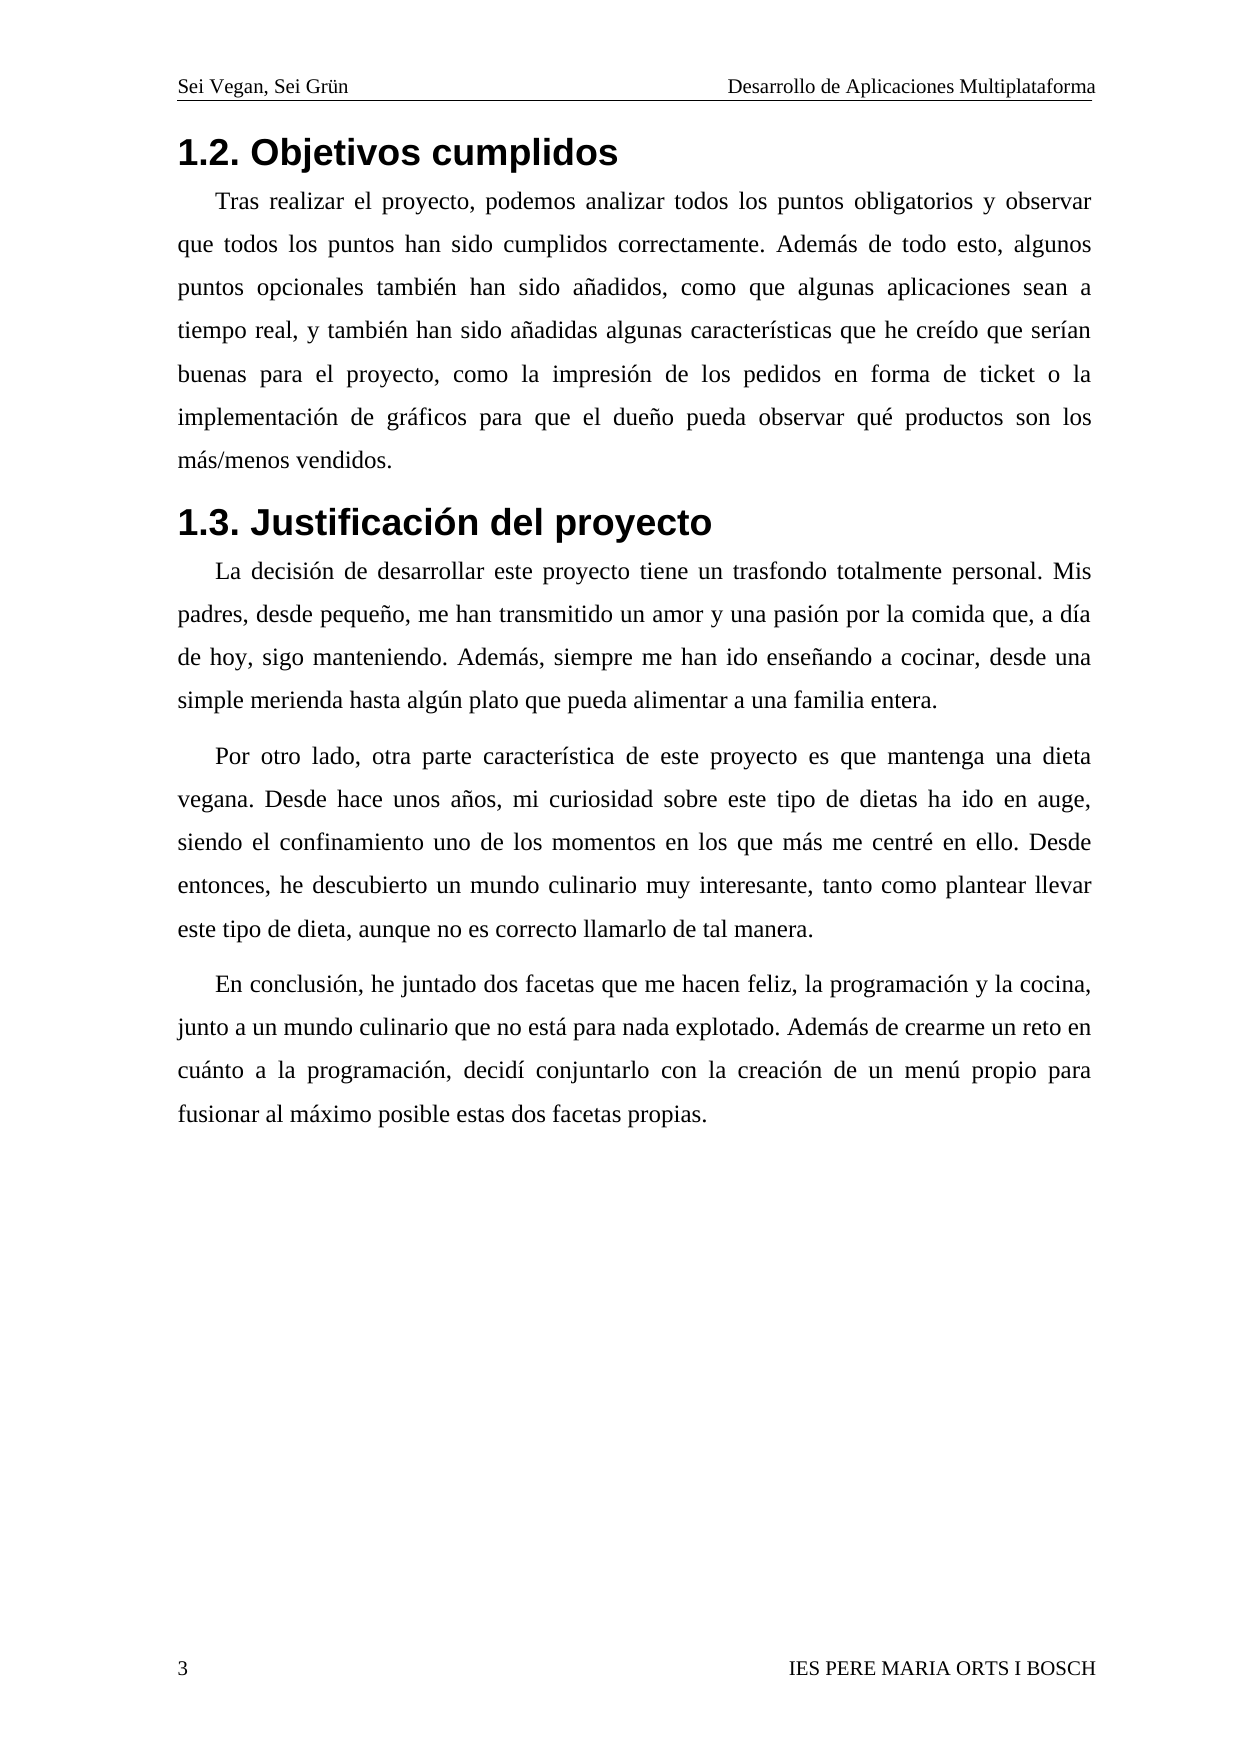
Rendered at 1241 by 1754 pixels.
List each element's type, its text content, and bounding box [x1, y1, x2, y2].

text Tras realizar el proyecto, podemos analizar todos los puntos obligatorios y observar que todos los puntos han sido cumplidos correctamente. Además de todo esto, algunos puntos opcionales también han sido añadidos, como que algunas aplicaciones sean a tiempo real, y también han sido añadidas algunas características que he creído que serían buenas para el proyecto, como la impresión de los pedidos en forma de ticket o la implementación de gráficos para que el dueño pueda observar qué productos son los más/menos vendidos. [177, 186, 1092, 474]
text La decisión de desarrollar este proyecto tiene un trasfondo totalmente personal. Mis padres, desde pequeño, me han transmitido un amor y una pasión por la comida que, a día de hoy, sigo manteniendo. Además, siempre me han ido enseñando a cocinar, desde una simple merienda hasta algún plato que pueda alimentar a una familia entera. [177, 556, 1092, 714]
text En conclusión, he juntado dos facetas que me hacen feliz, la programación y la cocina, junto a un mundo culinario que no está para nada explotado. Además de crearme un reto en cuánto a la programación, decidí conjuntarlo con la creación de un menú propio para fusionar al máximo posible estas dos facetas propias. [177, 969, 1092, 1127]
text Justificación del proyecto [177, 501, 1092, 544]
text Objetivos cumplidos [177, 131, 1092, 174]
text Por otro lado, otra parte característica de este proyecto es que mantenga una dieta vegana. Desde hace unos años, mi curiosidad sobre este tipo de dietas ha ido en auge, siendo el confinamiento uno de los momentos en los que más me centré en ello. Desde entonces, he descubierto un mundo culinario muy interesante, tanto como plantear llevar este tipo de dieta, aunque no es correcto llamarlo de tal manera. [177, 741, 1092, 942]
